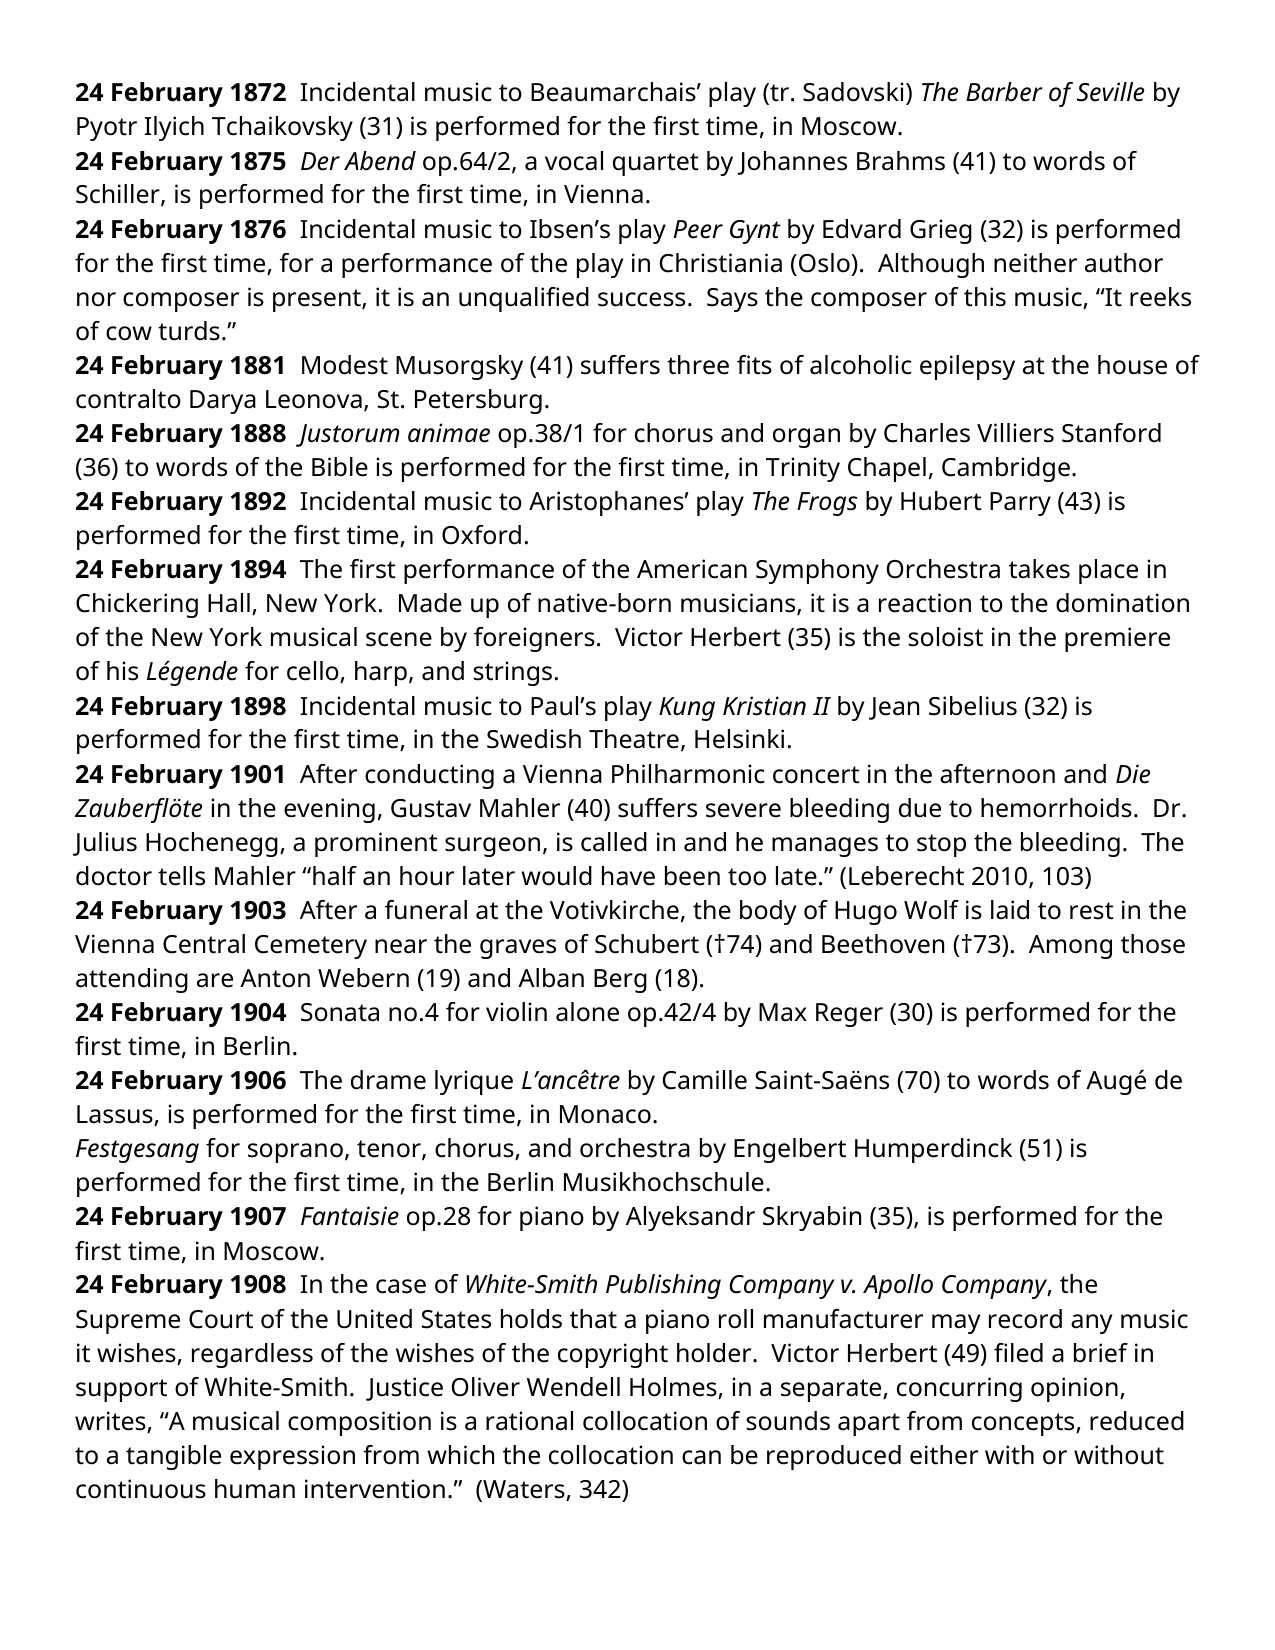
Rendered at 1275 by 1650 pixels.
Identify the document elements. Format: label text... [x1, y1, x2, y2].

text 24 February 1908 In the case of White-Smith Publishing Company v. Apollo Company, the Supreme Court of the United States holds that a piano roll manufacturer may record any music it wishes, regardless of the wishes of the copyright holder. Victor Herbert (49) filed a brief in support of White-Smith. Justice Oliver Wendell Holmes, in a separate, concurring opinion, writes, “A musical composition is a rational collocation of sounds apart from concepts, reduced to a tangible expression from which the collocation can be reproduced either with or without continuous human intervention.” (Waters, 342) [75, 1267, 1200, 1506]
text Festgesang for soprano, tenor, chorus, and orchestra by Engelbert Humperdinck (51) is performed for the first time, in the Berlin Musikhochschule. [75, 1131, 1200, 1199]
text 24 February 1901 After conducting a Vienna Philharmonic concert in the afternoon and Die Zauberflöte in the evening, Gustav Mahler (40) suffers severe bleeding due to hemorrhoids. Dr. Julius Hochenegg, a prominent surgeon, is called in and he manages to stop the bleeding. The doctor tells Mahler “half an hour later would have been too late.” (Leberecht 2010, 103) [75, 756, 1200, 892]
text 24 February 1875 Der Abend op.64/2, a vocal quartet by Johannes Brahms (41) to words of Schiller, is performed for the first time, in Vienna. [75, 143, 1200, 211]
text 24 February 1903 After a funeral at the Votivkirche, the body of Hugo Wolf is laid to rest in the Vienna Central Cemetery near the graves of Schubert (†74) and Beethoven (†73). Among those attending are Anton Webern (19) and Alban Berg (18). [75, 892, 1200, 995]
text 24 February 1907 Fantaisie op.28 for piano by Alyeksandr Skryabin (35), is performed for the first time, in Moscow. [75, 1199, 1200, 1267]
text 24 February 1898 Incidental music to Paul’s play Kung Kristian II by Jean Sibelius (32) is performed for the first time, in the Swedish Theatre, Helsinki. [75, 688, 1200, 756]
text 24 February 1894 The first performance of the American Symphony Orchestra takes place in Chickering Hall, New York. Made up of native-born musicians, it is a reaction to the domination of the New York musical scene by foreigners. Victor Herbert (35) is the soloist in the premiere of his Légende for cello, harp, and strings. [75, 552, 1200, 688]
text 24 February 1876 Incidental music to Ibsen’s play Peer Gynt by Edvard Grieg (32) is performed for the first time, for a performance of the play in Christiania (Oslo). Although neither author nor composer is present, it is an unqualified success. Says the composer of this music, “It reeks of cow turds.” [75, 211, 1200, 347]
text 24 February 1888 Justorum animae op.38/1 for chorus and organ by Charles Villiers Stanford (36) to words of the Bible is performed for the first time, in Trinity Chapel, Cambridge. [75, 416, 1200, 484]
text 24 February 1906 The drame lyrique L’ancêtre by Camille Saint-Saëns (70) to words of Augé de Lassus, is performed for the first time, in Monaco. [75, 1063, 1200, 1131]
text 24 February 1904 Sonata no.4 for violin alone op.42/4 by Max Reger (30) is performed for the first time, in Berlin. [75, 995, 1200, 1063]
text 24 February 1872 Incidental music to Beaumarchais’ play (tr. Sadovski) The Barber of Seville by Pyotr Ilyich Tchaikovsky (31) is performed for the first time, in Moscow. [75, 75, 1200, 143]
text 24 February 1892 Incidental music to Aristophanes’ play The Frogs by Hubert Parry (43) is performed for the first time, in Oxford. [75, 484, 1200, 552]
text 24 February 1881 Modest Musorgsky (41) suffers three fits of alcoholic epilepsy at the house of contralto Darya Leonova, St. Petersburg. [75, 347, 1200, 416]
